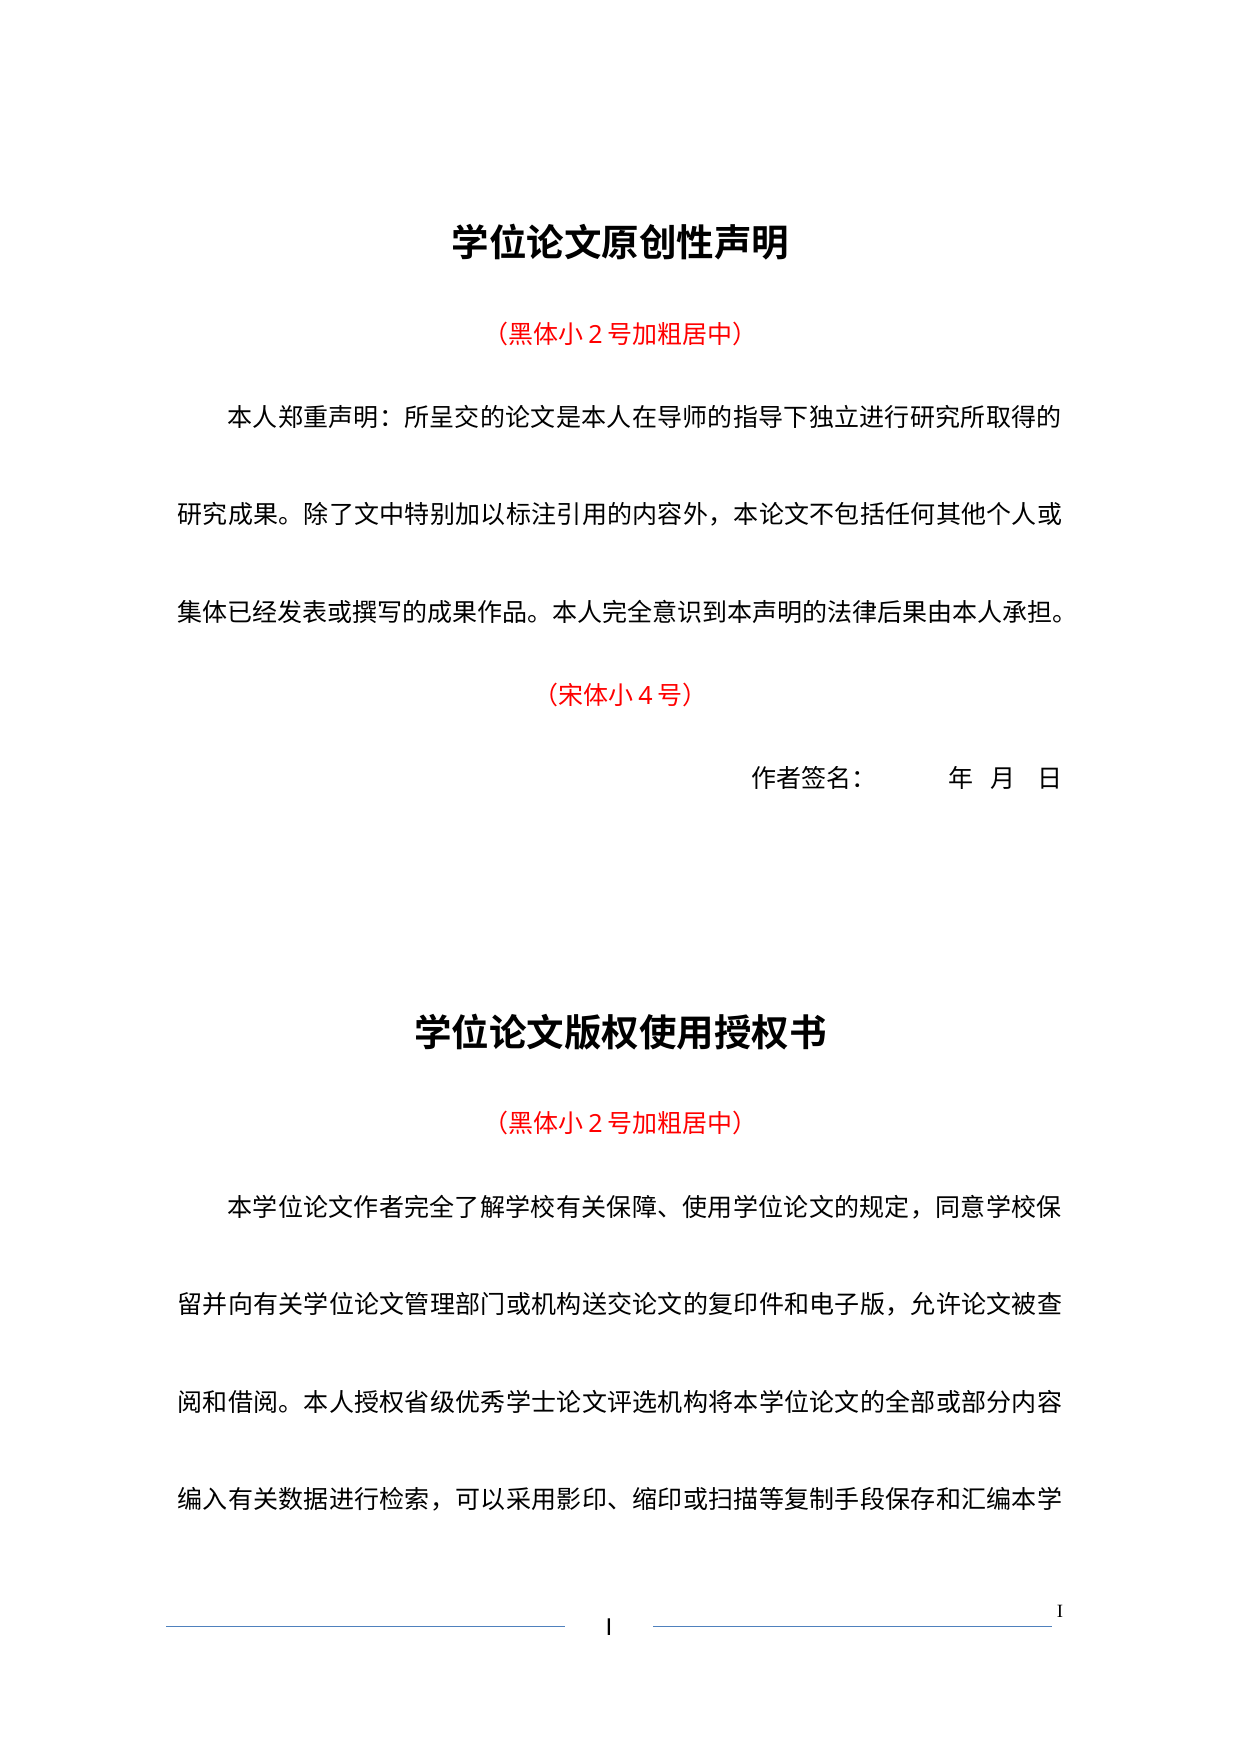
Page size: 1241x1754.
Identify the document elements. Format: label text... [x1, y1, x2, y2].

text （黑体小2号加粗居中） [177, 300, 1063, 365]
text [177, 1173, 1063, 1530]
text （宋体小4号） [177, 661, 1063, 726]
text 学位论文版权使用授权书 [177, 997, 1063, 1062]
text 本人郑重声明：所呈交的论文是本人在导师的指导下独立进行研究所取得的研究成果。除了文中特别加以标注引用的内容外，本论文不包括任何其他个人或集体已经发表或撰写的成果作品。本人完全意识到本声明的法律后果由本人承担。 [177, 383, 1063, 643]
text 学位论文原创性声明 [177, 208, 1063, 273]
text （黑体小2号加粗居中） [177, 1089, 1063, 1154]
text 作者签名： 年 月 日 [177, 744, 1063, 809]
